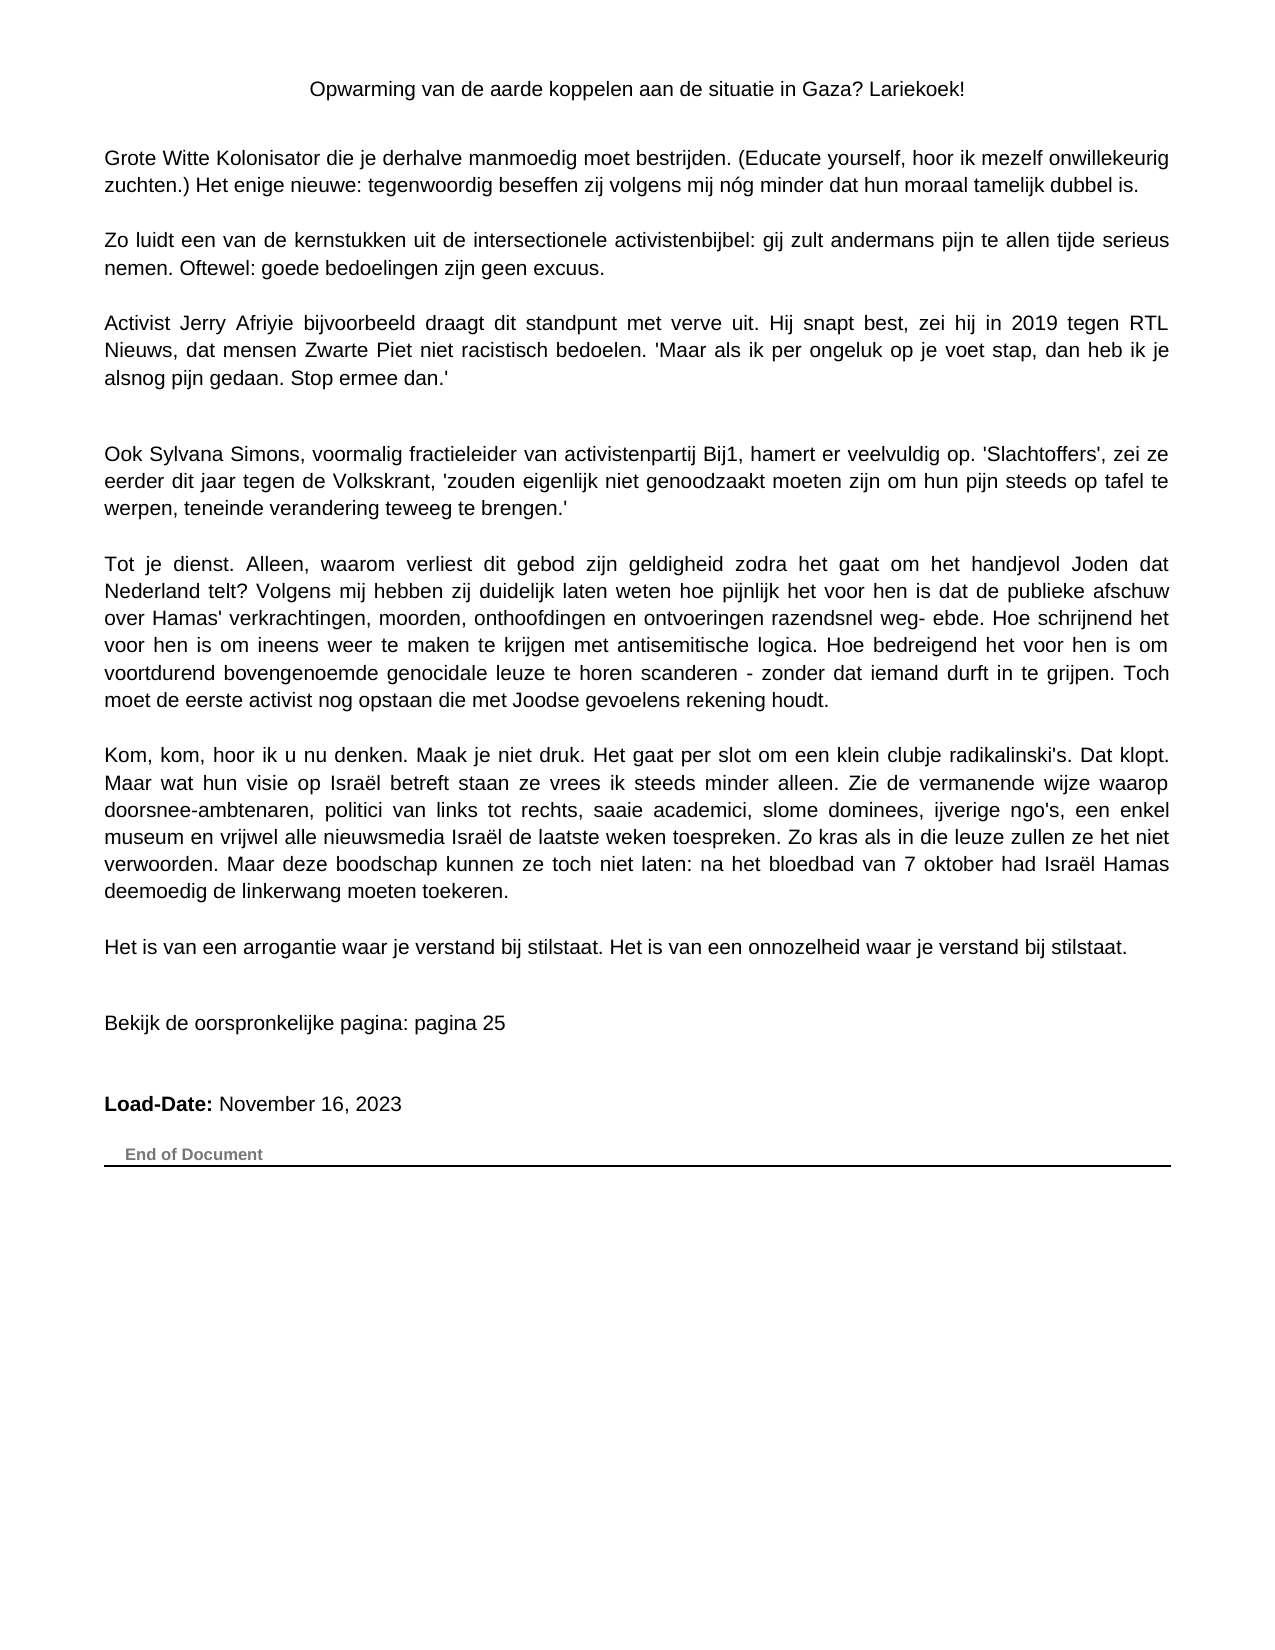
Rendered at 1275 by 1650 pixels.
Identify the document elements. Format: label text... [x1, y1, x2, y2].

text Tot je dienst. Alleen, waarom verliest dit gebod zijn geldigheid zodra het gaat om het handjevol Joden dat Nederland telt? Volgens mij hebben zij duidelijk laten weten hoe pijnlijk het voor hen is dat de publieke afschuw over Hamas' verkrachtingen, moorden, onthoofdingen en ontvoeringen razendsnel weg- ebde. Hoe schrijnend het voor hen is om ineens weer te maken te krijgen met antisemitische logica. Hoe bedreigend het voor hen is om voortdurend bovengenoemde genocidale leuze te horen scanderen - zonder dat iemand durft in te grijpen. Toch moet de eerste activist nog opstaan die met Joodse gevoelens rekening houdt. [104, 549, 1171, 711]
text Zo luidt een van de kernstukken uit de intersectionele activistenbijbel: gij zult andermans pijn te allen tijde serieus nemen. Oftewel: goede bedoelingen zijn geen excuus. [104, 225, 1171, 279]
text Ook Sylvana Simons, voormalig fractieleider van activistenpartij Bij1, hamert er veelvuldig op. 'Slachtoffers', zei ze eerder dit jaar tegen de Volkskrant, 'zouden eigenlijk niet genoodzaakt moeten zijn om hun pijn steeds op tafel te werpen, teneinde verandering teweeg te brengen.' [104, 439, 1171, 520]
text Het is van een arrogantie waar je verstand bij stilstaat. Het is van een onnozelheid waar je verstand bij stilstaat. [104, 931, 1171, 958]
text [104, 142, 1171, 196]
text Bekijk de oorspronkelijke pagina: pagina 25 [104, 1008, 1171, 1035]
text End of Document [125, 1145, 1171, 1164]
text Activist Jerry Afriyie bijvoorbeeld draagt dit standpunt met verve uit. Hij snapt best, zei hij in 2019 tegen RTL Nieuws, dat mensen Zwarte Piet niet racistisch bedoelen. 'Maar als ik per ongeluk op je voet stap, dan heb ik je alsnog pijn gedaan. Stop ermee dan.' [104, 308, 1171, 389]
text Load-Date: November 16, 2023 [104, 1060, 1171, 1116]
text Kom, kom, hoor ik u nu denken. Maak je niet druk. Het gaat per slot om een klein clubje radikalinski's. Dat klopt. Maar wat hun visie op Israël betreft staan ze vrees ik steeds minder alleen. Zie de vermanende wijze waarop doorsnee-ambtenaren, politici van links tot rechts, saaie academici, slome dominees, ijverige ngo's, een enkel museum en vrijwel alle nieuwsmedia Israël de laatste weken toespreken. Zo kras als in die leuze zullen ze het niet verwoorden. Maar deze boodschap kunnen ze toch niet laten: na het bloedbad van 7 oktober had Israël Hamas deemoedig de linkerwang moeten toekeren. [104, 740, 1171, 903]
